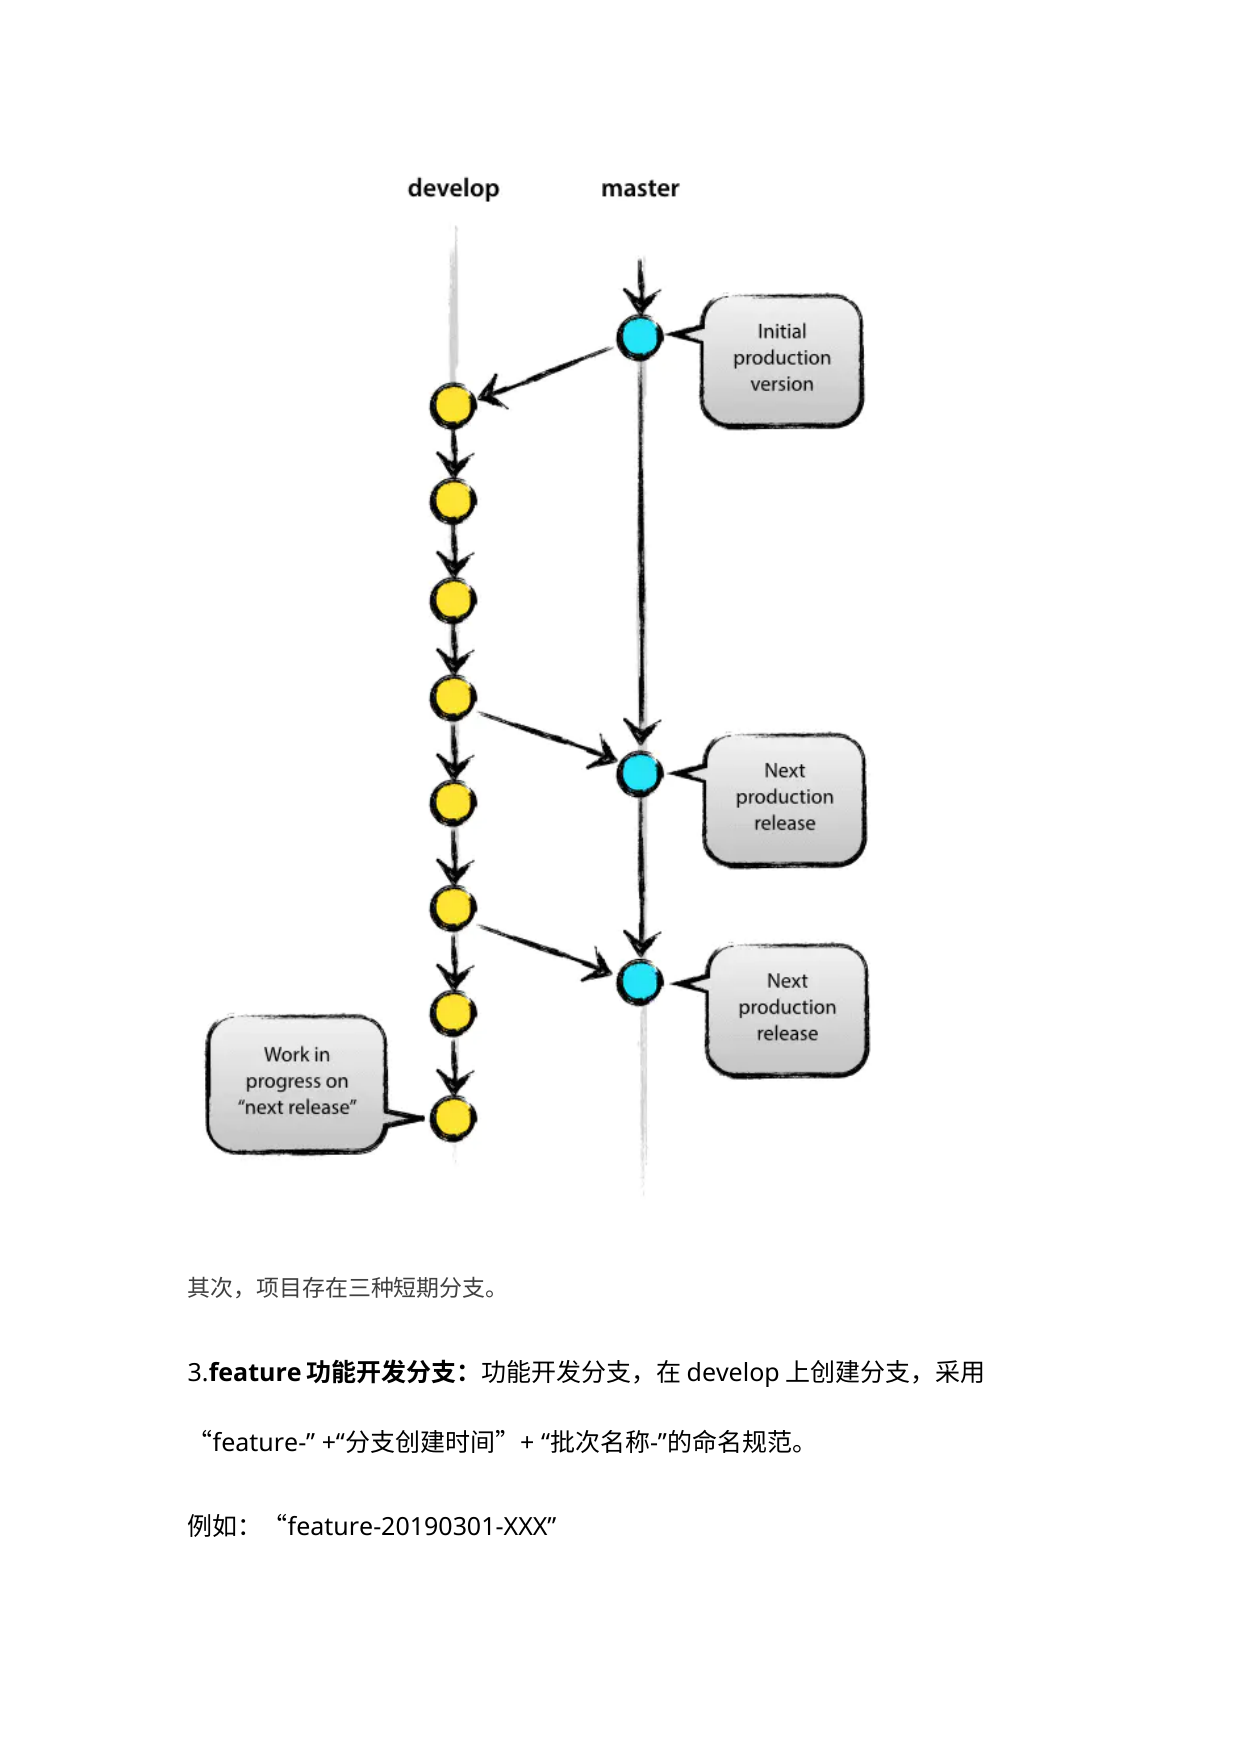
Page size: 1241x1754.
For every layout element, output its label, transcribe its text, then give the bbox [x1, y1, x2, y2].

text 3.feature功能开发分支：功能开发分支，在develop上创建分支，采用“feature-” +“分支创建时间”+ “批次名称-”的命名规范。 [187, 1338, 1053, 1473]
text 其次，项目存在三种短期分支。 [187, 1254, 1053, 1319]
picture [187, 162, 889, 1218]
text 例如：“feature-20190301-XXX” [187, 1492, 1053, 1557]
